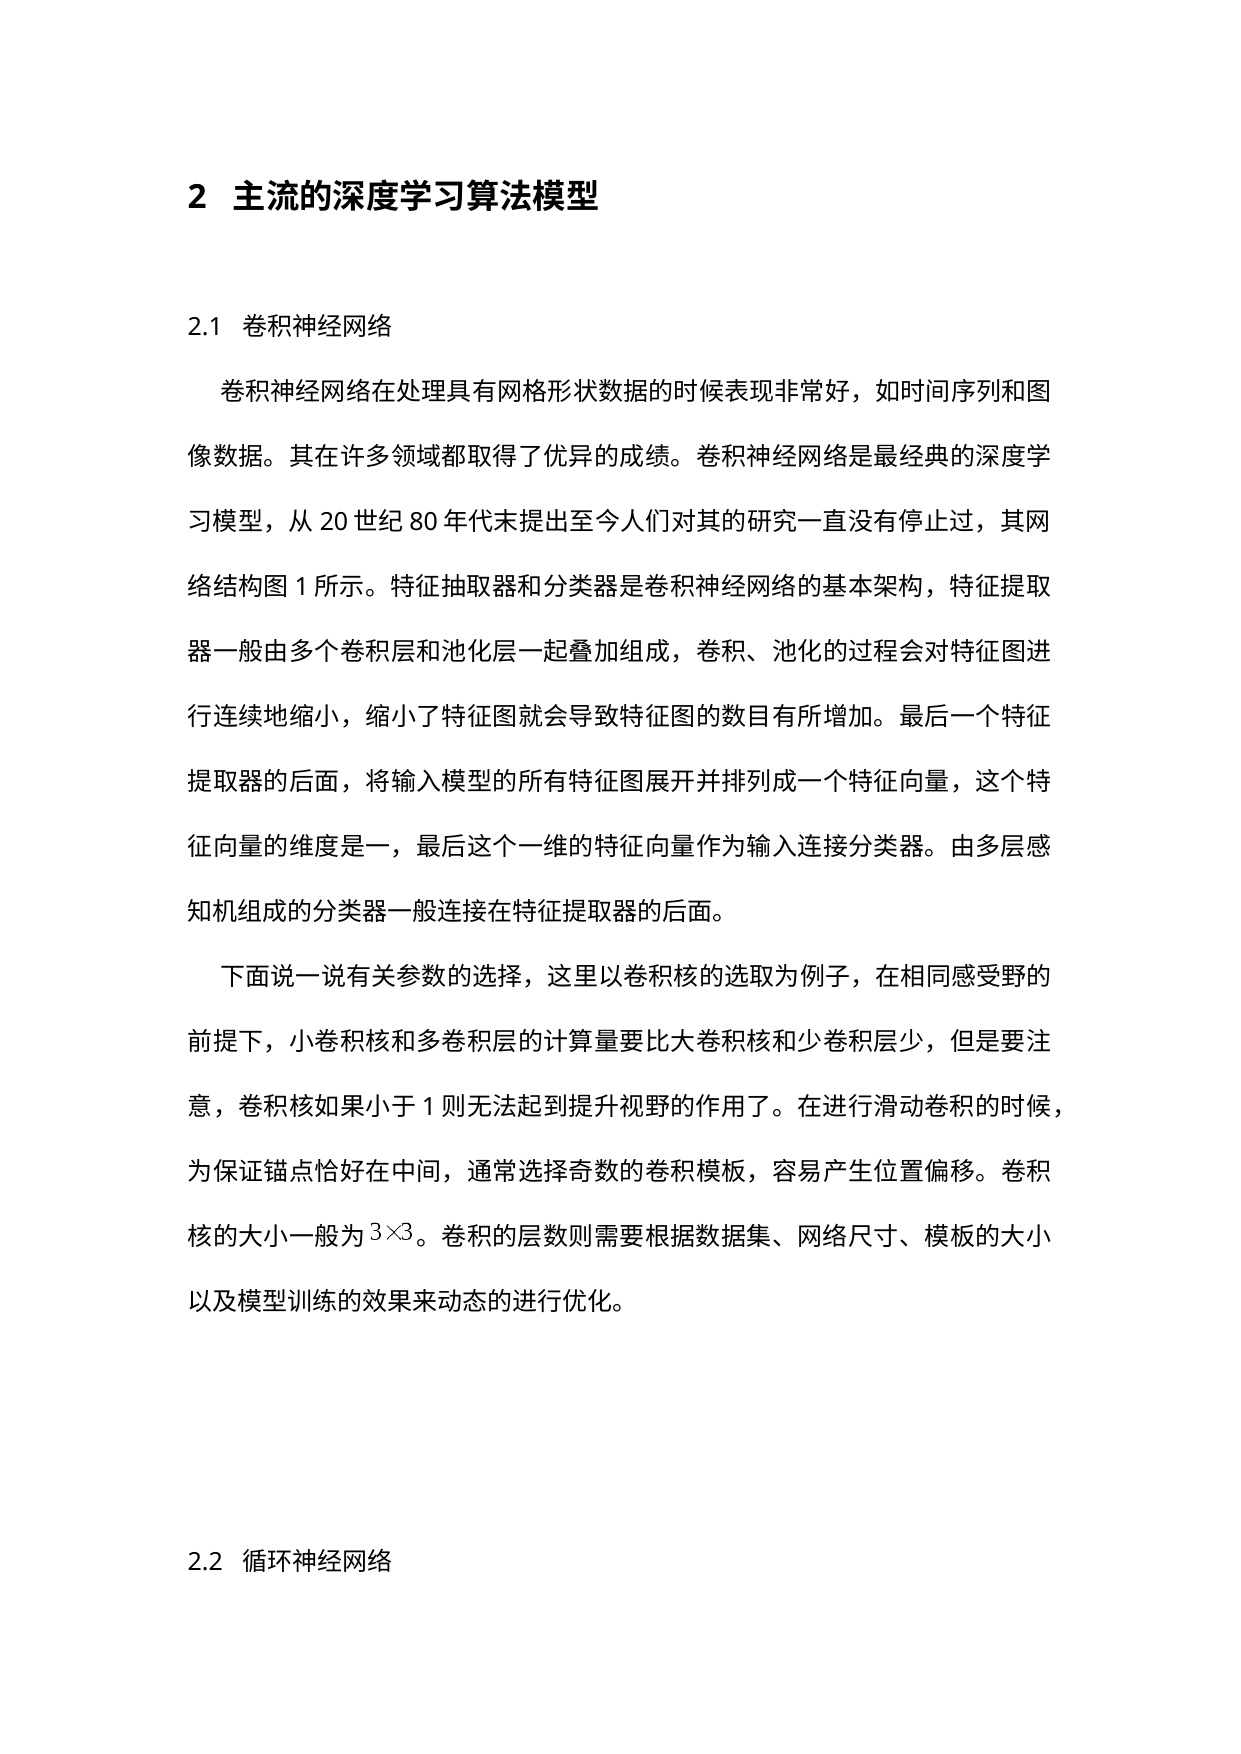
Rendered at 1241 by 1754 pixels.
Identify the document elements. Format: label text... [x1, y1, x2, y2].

list 下面说一说有关参数的选择，这里以卷积核的选取为例子，在相同感受野的前提下，小卷积核和多卷积层的计算量要比大卷积核和少卷积层少，但是要注意，卷积核如果小于1则无法起到提升视野的作用了。在进行滑动卷积的时候，为保证锚点恰好在中间，通常选择奇数的卷积模板，容易产生位置偏移。卷积核的大小一般为。卷积的层数则需要根据数据集、网络尺寸、模板的大小以及模型训练的效果来动态的进行优化。 [187, 942, 1053, 1332]
list 卷积神经网络在处理具有网格形状数据的时候表现非常好，如时间序列和图像数据。其在许多领域都取得了优异的成绩。卷积神经网络是最经典的深度学习模型，从20世纪80年代末提出至今人们对其的研究一直没有停止过，其网络结构图1所示。特征抽取器和分类器是卷积神经网络的基本架构，特征提取器一般由多个卷积层和池化层一起叠加组成，卷积、池化的过程会对特征图进行连续地缩小，缩小了特征图就会导致特征图的数目有所增加。最后一个特征提取器的后面，将输入模型的所有特征图展开并排列成一个特征向量，这个特征向量的维度是一，最后这个一维的特征向量作为输入连接分类器。由多层感知机组成的分类器一般连接在特征提取器的后面。 [187, 357, 1053, 942]
list 2 主流的深度学习算法模型 [187, 162, 1053, 227]
list 2.2 循环神经网络 [187, 1527, 1053, 1592]
list 2.1 卷积神经网络 [187, 292, 1053, 357]
